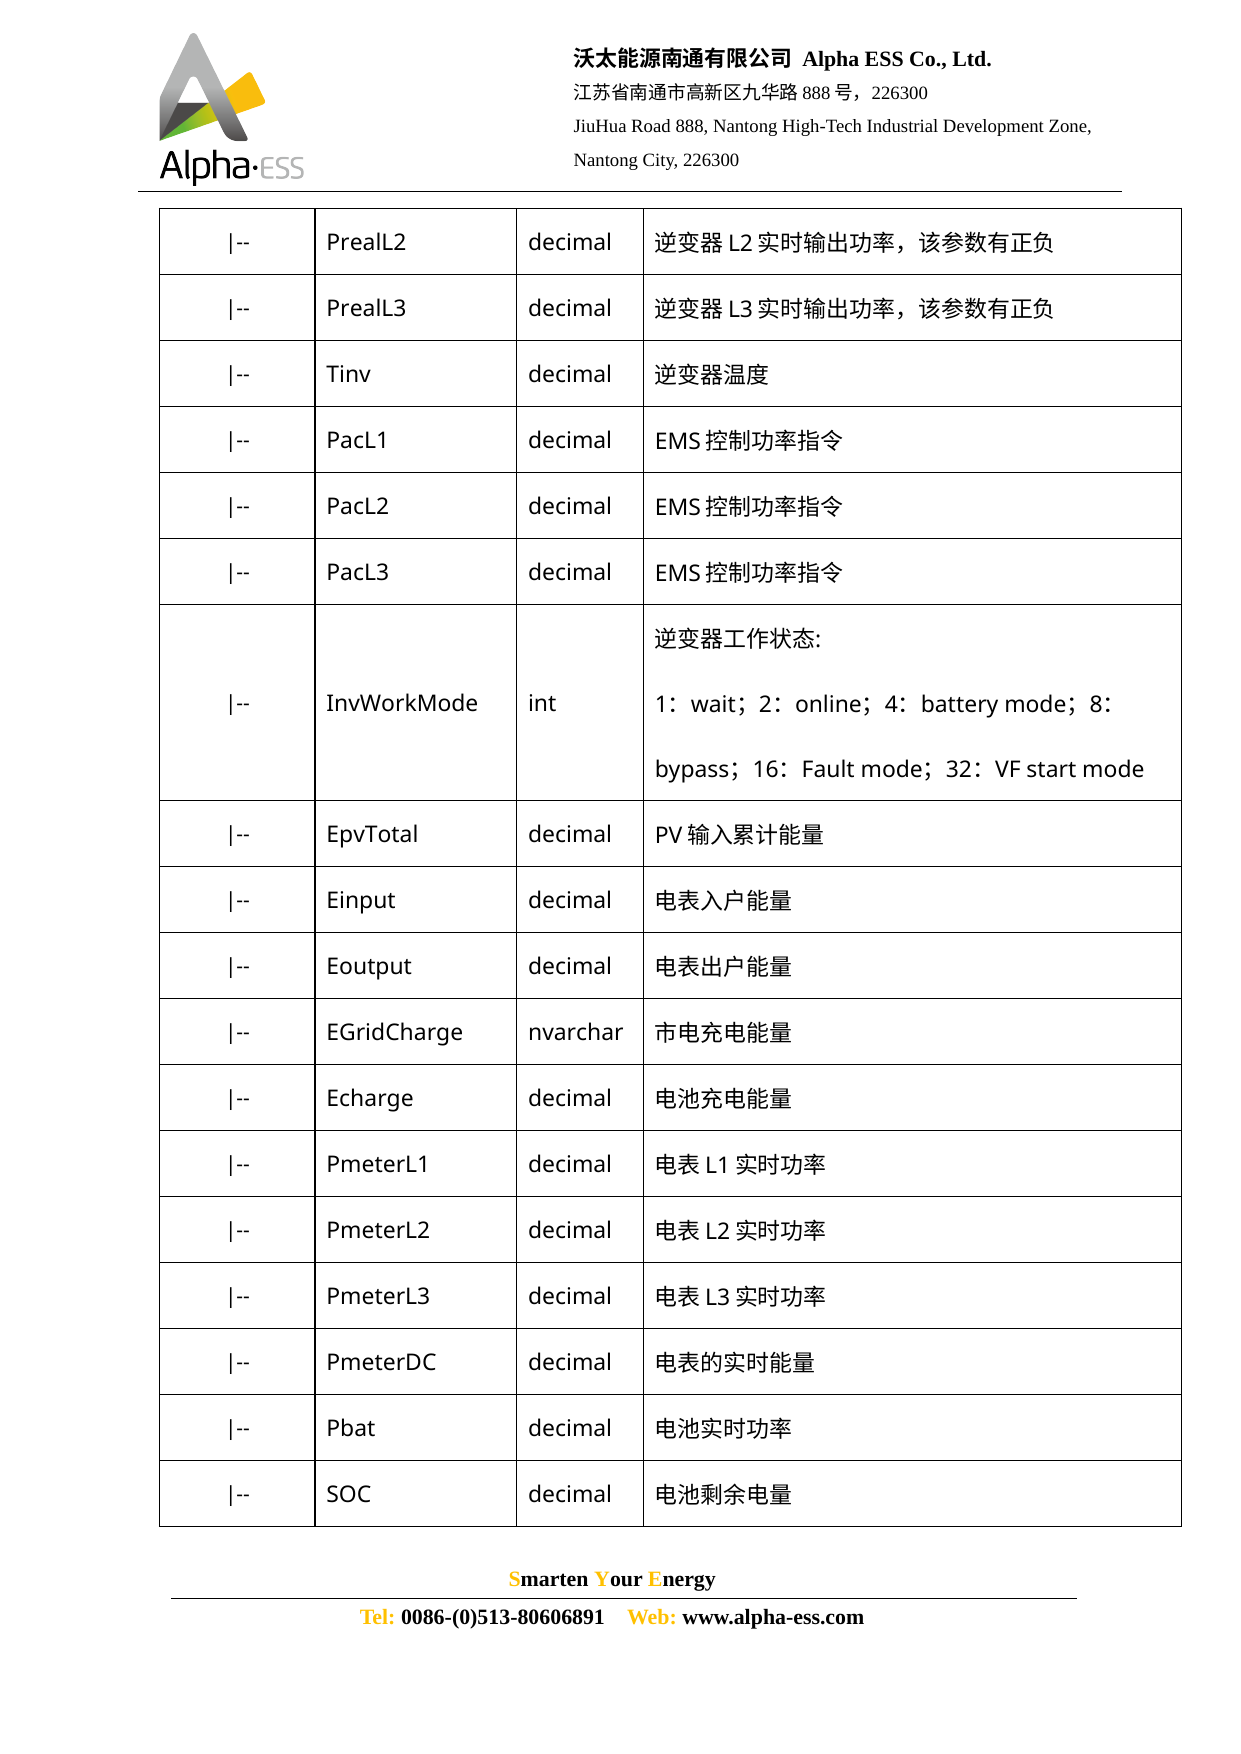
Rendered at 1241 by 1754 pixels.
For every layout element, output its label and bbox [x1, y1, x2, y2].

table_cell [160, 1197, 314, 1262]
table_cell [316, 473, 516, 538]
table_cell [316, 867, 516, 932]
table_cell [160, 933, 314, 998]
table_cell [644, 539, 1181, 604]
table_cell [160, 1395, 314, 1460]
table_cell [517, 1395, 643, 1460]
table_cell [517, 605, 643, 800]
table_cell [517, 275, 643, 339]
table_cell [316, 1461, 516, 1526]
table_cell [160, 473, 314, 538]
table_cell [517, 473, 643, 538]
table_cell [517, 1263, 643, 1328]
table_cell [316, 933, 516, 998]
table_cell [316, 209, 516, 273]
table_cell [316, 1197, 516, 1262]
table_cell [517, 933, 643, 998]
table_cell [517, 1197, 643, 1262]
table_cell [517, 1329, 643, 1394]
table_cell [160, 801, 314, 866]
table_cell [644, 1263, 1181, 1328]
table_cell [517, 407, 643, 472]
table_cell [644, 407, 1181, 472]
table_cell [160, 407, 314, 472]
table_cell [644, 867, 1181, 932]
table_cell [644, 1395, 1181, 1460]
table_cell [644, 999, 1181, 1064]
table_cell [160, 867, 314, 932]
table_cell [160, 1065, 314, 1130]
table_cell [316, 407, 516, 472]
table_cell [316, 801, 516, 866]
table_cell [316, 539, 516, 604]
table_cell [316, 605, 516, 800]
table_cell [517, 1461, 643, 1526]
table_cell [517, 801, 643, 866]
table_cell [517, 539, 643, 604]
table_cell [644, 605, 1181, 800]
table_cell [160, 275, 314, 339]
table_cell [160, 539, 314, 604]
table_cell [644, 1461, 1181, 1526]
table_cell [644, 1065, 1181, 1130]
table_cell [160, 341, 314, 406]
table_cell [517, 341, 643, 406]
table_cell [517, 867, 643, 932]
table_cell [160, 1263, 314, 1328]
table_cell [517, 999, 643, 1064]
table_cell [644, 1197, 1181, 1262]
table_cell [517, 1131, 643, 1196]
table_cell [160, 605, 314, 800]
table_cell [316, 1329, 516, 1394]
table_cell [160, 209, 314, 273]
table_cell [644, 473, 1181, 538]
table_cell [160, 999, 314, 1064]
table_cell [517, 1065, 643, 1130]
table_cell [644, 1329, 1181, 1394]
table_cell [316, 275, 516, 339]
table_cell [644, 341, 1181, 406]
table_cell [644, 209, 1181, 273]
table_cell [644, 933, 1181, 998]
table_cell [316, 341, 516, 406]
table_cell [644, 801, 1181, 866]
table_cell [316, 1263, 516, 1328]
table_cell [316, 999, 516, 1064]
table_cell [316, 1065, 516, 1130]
picture [159, 33, 304, 186]
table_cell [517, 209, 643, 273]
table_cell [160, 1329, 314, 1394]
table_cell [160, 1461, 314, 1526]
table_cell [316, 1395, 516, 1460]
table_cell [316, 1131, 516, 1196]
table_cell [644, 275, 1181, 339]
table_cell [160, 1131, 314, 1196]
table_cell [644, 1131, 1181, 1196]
